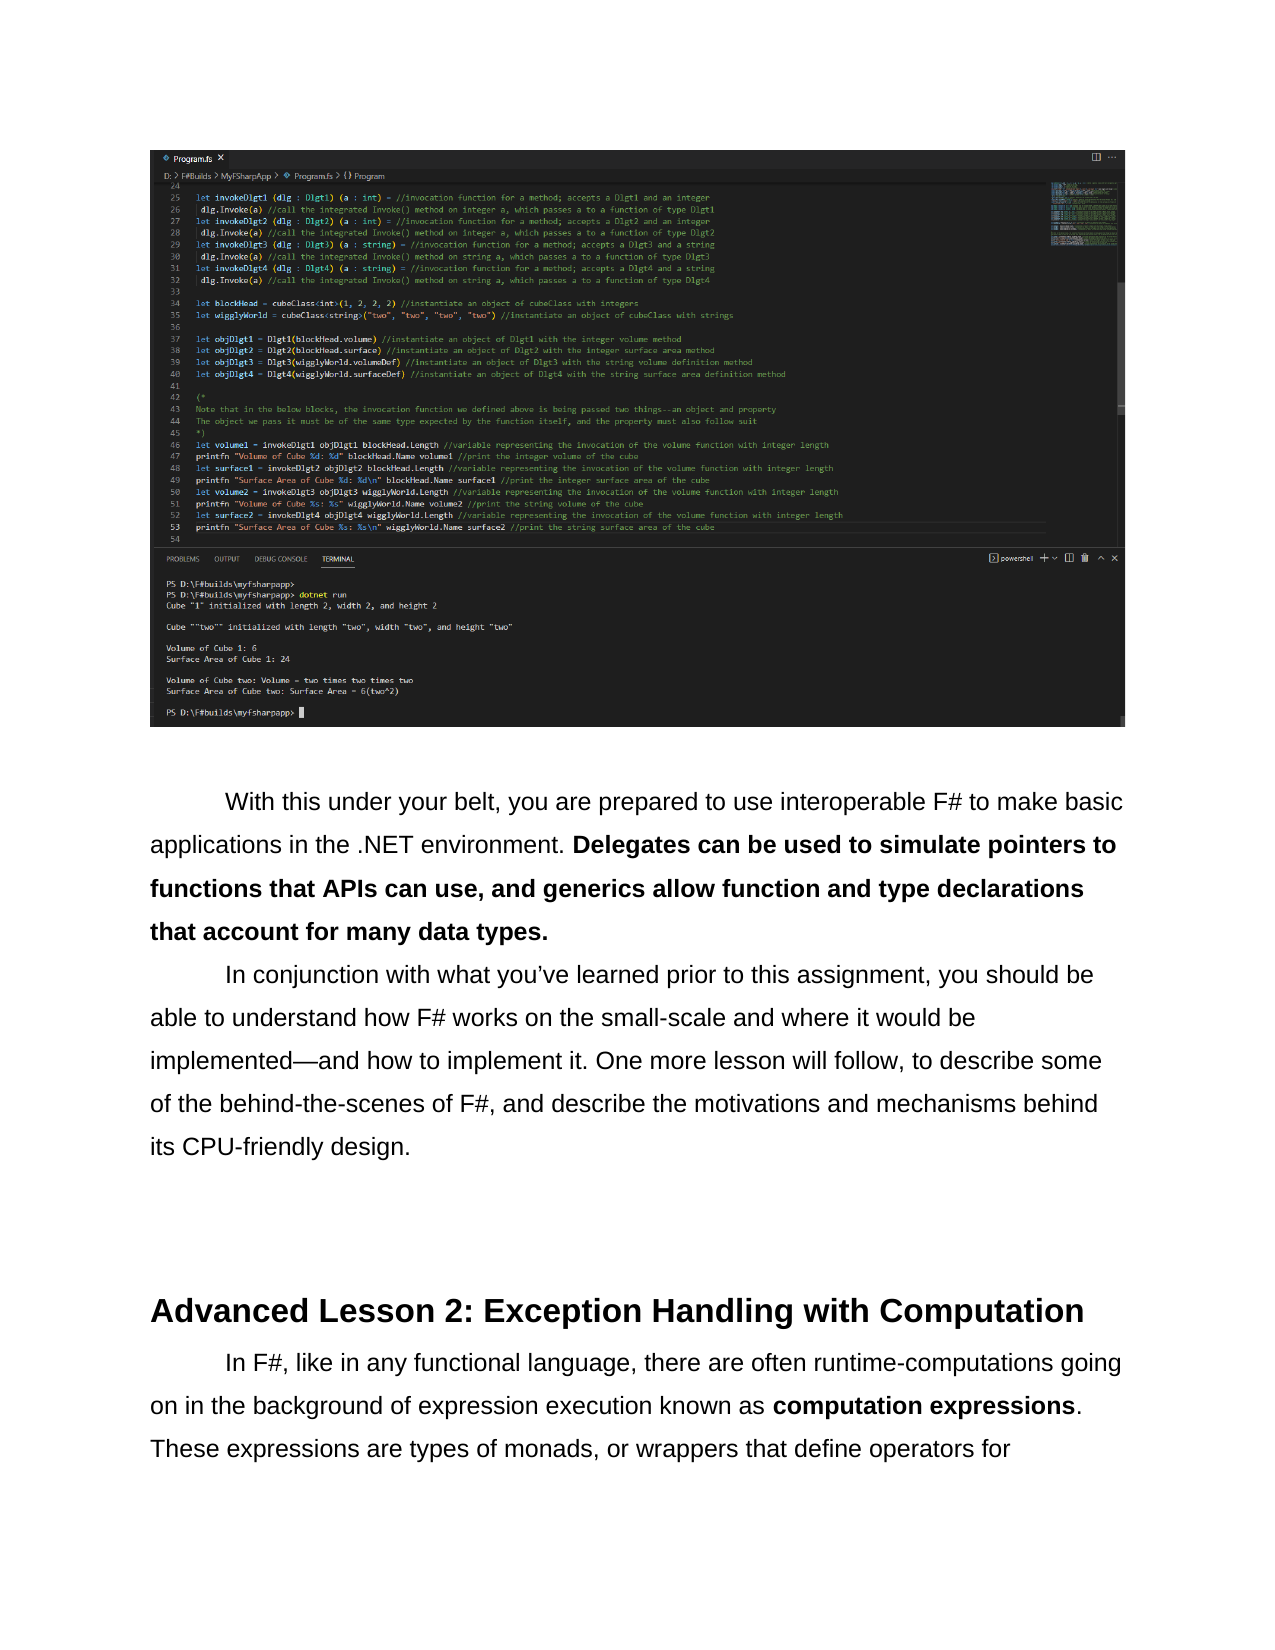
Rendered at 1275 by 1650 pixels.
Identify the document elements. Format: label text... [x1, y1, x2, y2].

picture [150, 150, 1125, 727]
text With this under your belt, you are prepared to use interoperable F# to make basic applications in the .NET environment. Delegates can be used to simulate pointers to functions that APIs can use, and generics allow function and type declarations that account for many data types. [150, 787, 1125, 945]
text In conjunction with what you’ve learned prior to this assignment, you should be able to understand how F# works on the small-scale and where it would be implemented—and how to implement it. One more lesson will follow, to describe some of the behind-the-scenes of F#, and describe the motivations and mechanisms behind its CPU-friendly design. [150, 960, 1125, 1161]
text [150, 1348, 1125, 1463]
text Advanced Lesson 2: Exception Handling with Computation [150, 1291, 1125, 1329]
